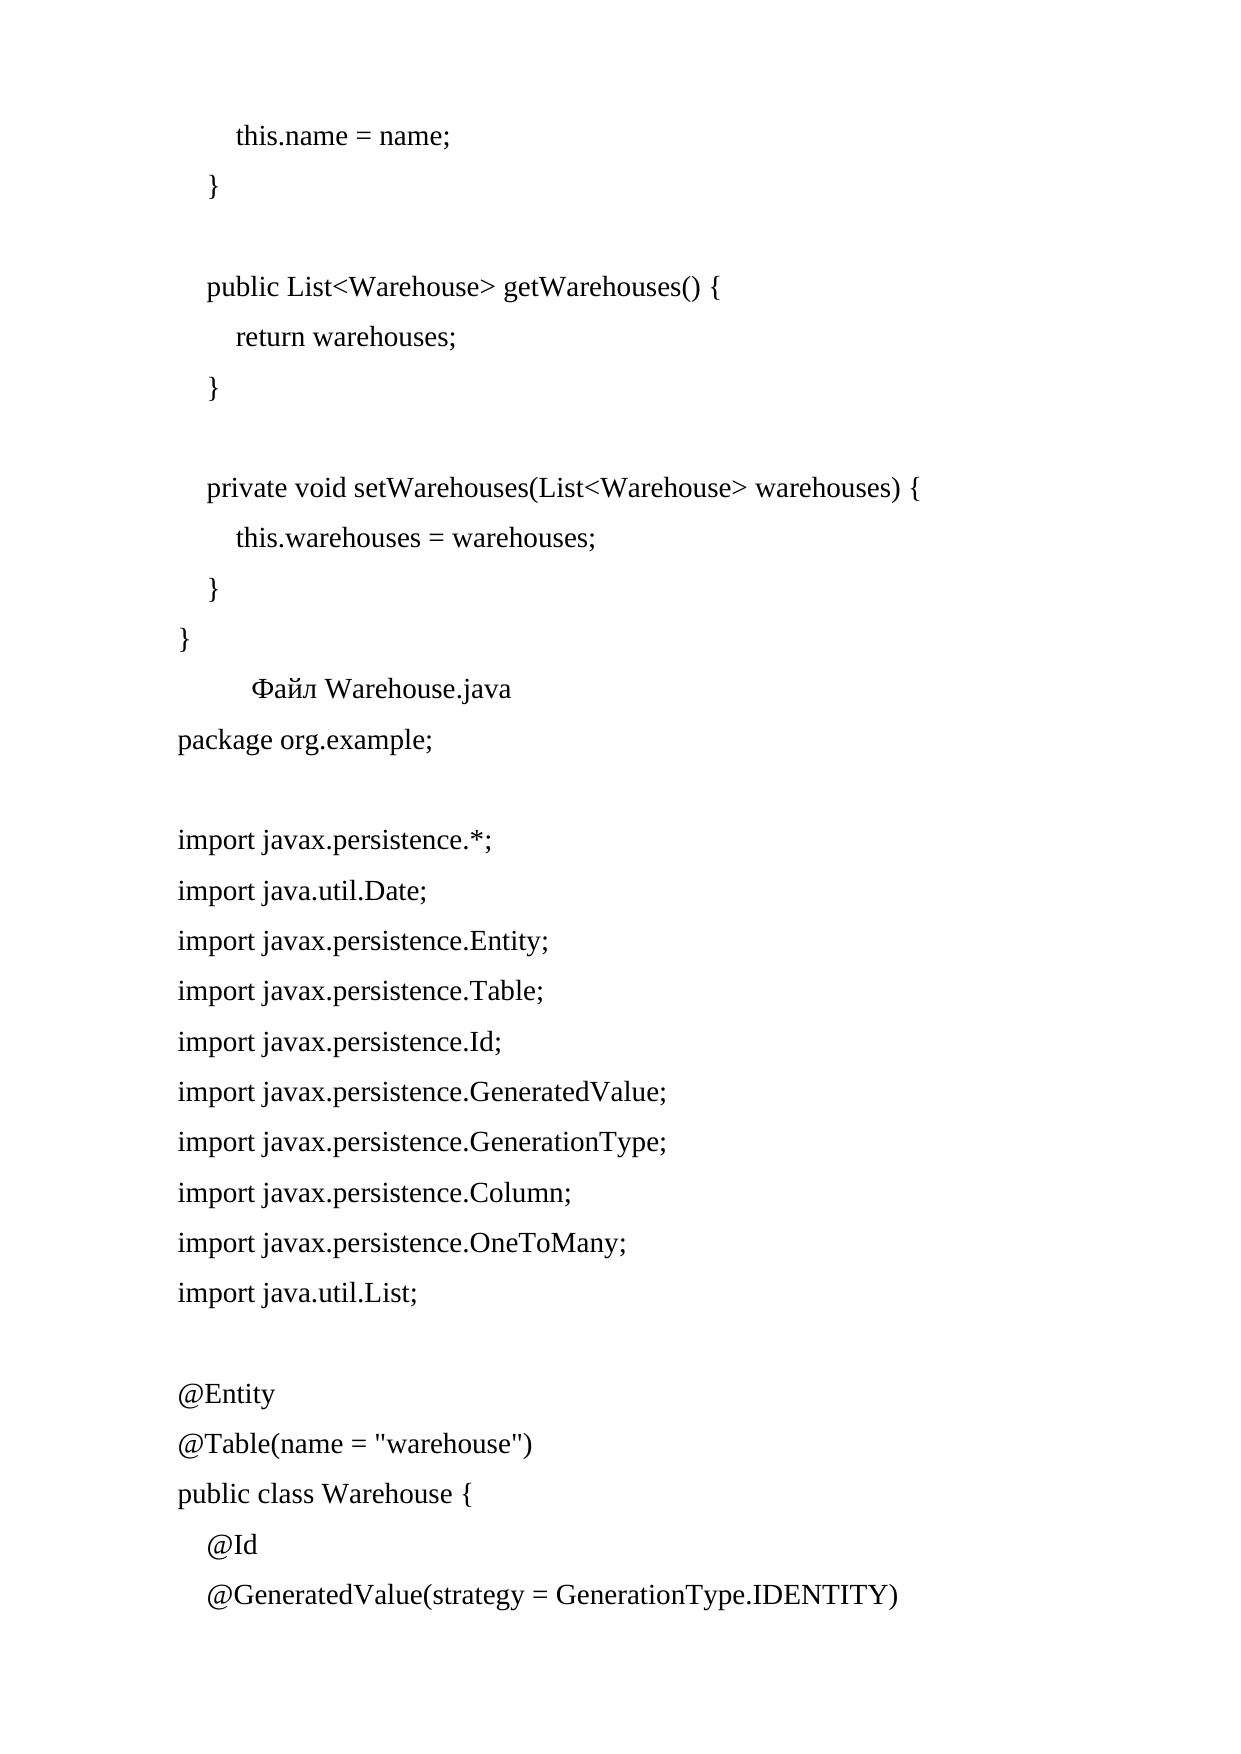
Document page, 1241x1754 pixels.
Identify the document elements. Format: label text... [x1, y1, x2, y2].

text return warehouses; [177, 319, 1152, 353]
text this.warehouses = warehouses; [177, 521, 1152, 554]
text import javax.persistence.*; [177, 822, 1152, 856]
text @GeneratedValue(strategy = GenerationType.IDENTITY) [177, 1577, 1152, 1611]
text } [177, 621, 1152, 655]
text import javax.persistence.Id; [177, 1024, 1152, 1057]
text public class Warehouse { [177, 1477, 1152, 1510]
text } [177, 168, 1152, 202]
text } [177, 370, 1152, 403]
text import javax.persistence.GeneratedValue; [177, 1074, 1152, 1108]
text this.name = name; [177, 118, 1152, 152]
text import javax.persistence.Table; [177, 973, 1152, 1007]
text @Id [177, 1527, 1152, 1560]
text import javax.persistence.Column; [177, 1175, 1152, 1208]
text private void setWarehouses(List<Warehouse> warehouses) { [177, 470, 1152, 504]
text import javax.persistence.Entity; [177, 923, 1152, 957]
text public List<Warehouse> getWarehouses() { [177, 269, 1152, 303]
text import javax.persistence.OneToMany; [177, 1225, 1152, 1258]
text package org.example; [177, 722, 1152, 755]
text } [177, 571, 1152, 604]
text @Table(name = "warehouse") [177, 1426, 1152, 1460]
text Файл Warehouse.java [177, 672, 1152, 705]
text import java.util.Date; [177, 873, 1152, 906]
text import javax.persistence.GenerationType; [177, 1124, 1152, 1158]
text @Entity [177, 1376, 1152, 1409]
text import java.util.List; [177, 1275, 1152, 1309]
